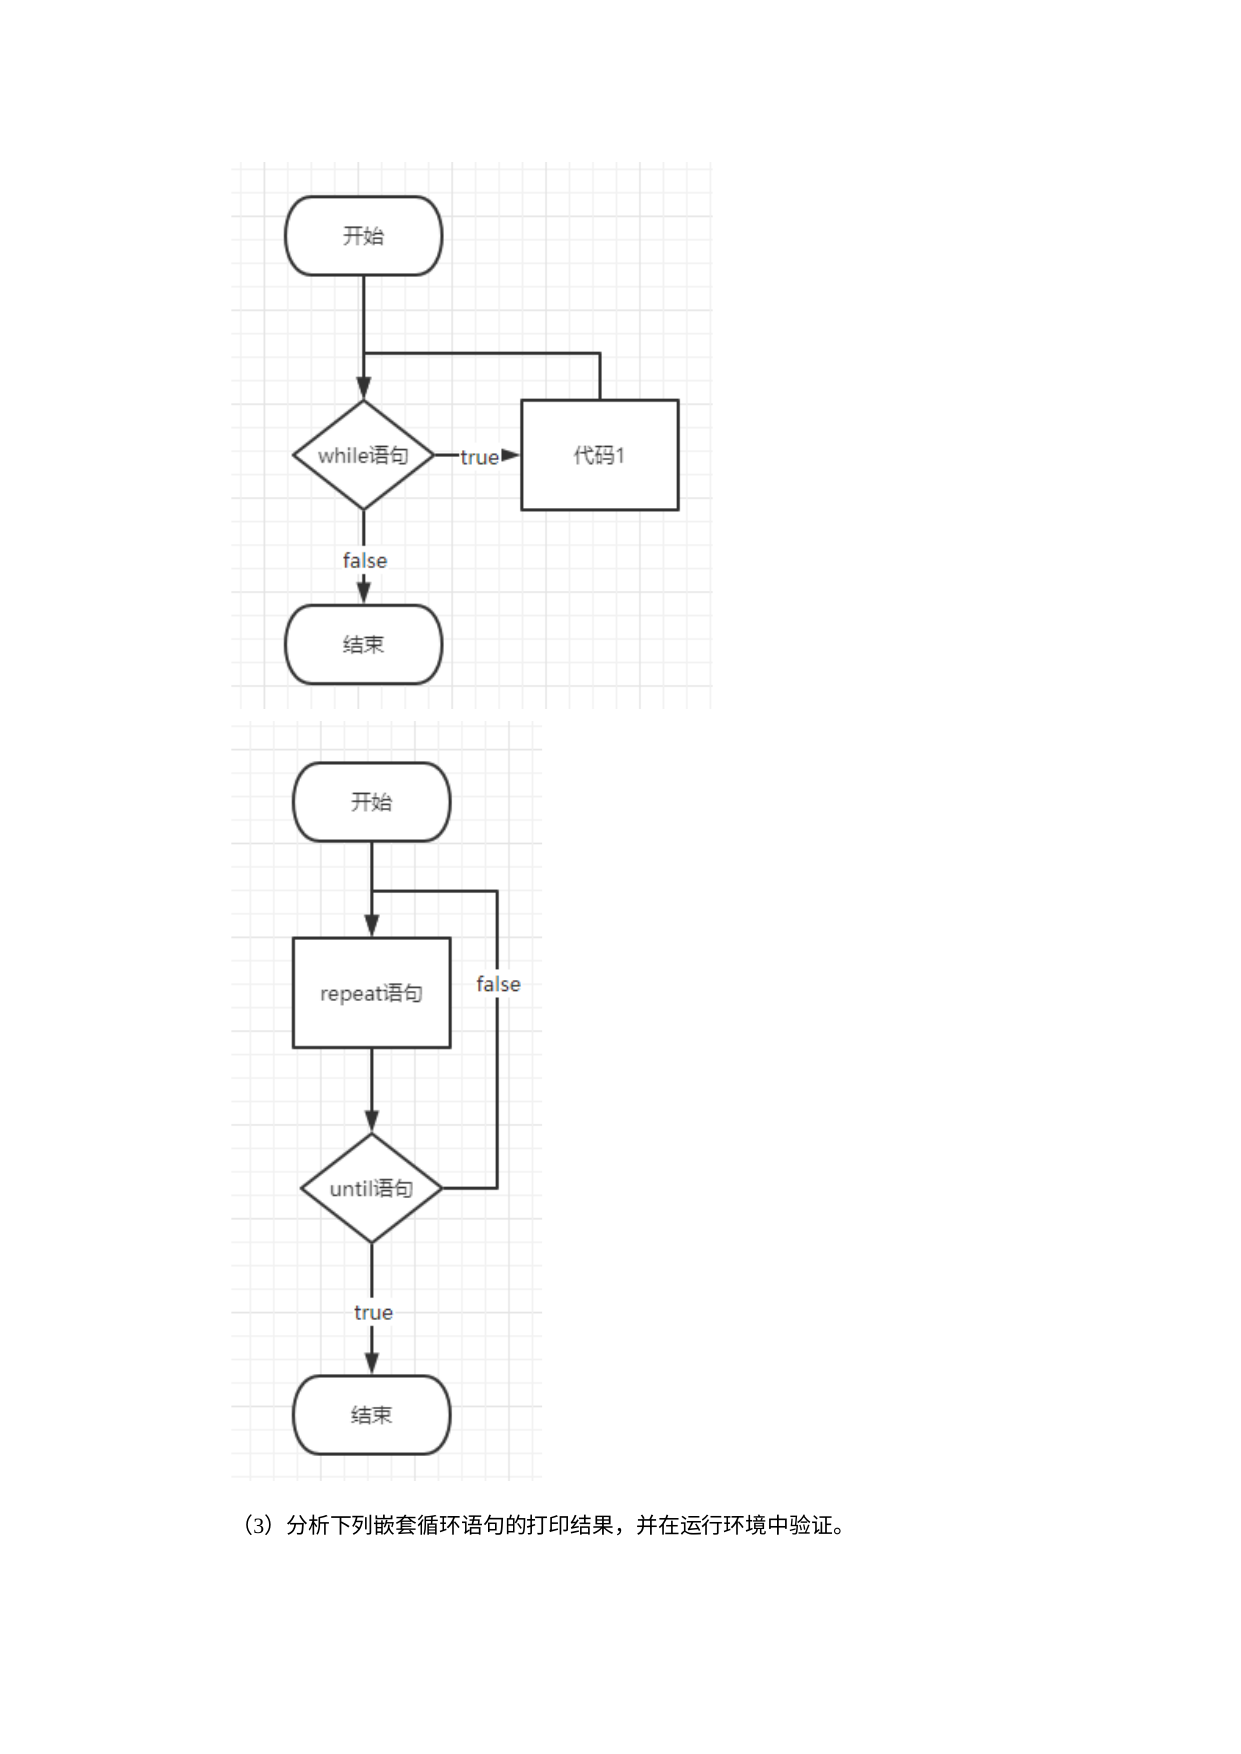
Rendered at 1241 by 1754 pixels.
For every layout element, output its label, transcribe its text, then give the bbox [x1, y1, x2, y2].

picture [231, 721, 543, 1481]
picture [231, 162, 713, 709]
text （3）分析下列嵌套循环语句的打印结果，并在运行环境中验证。 [187, 1508, 1053, 1540]
